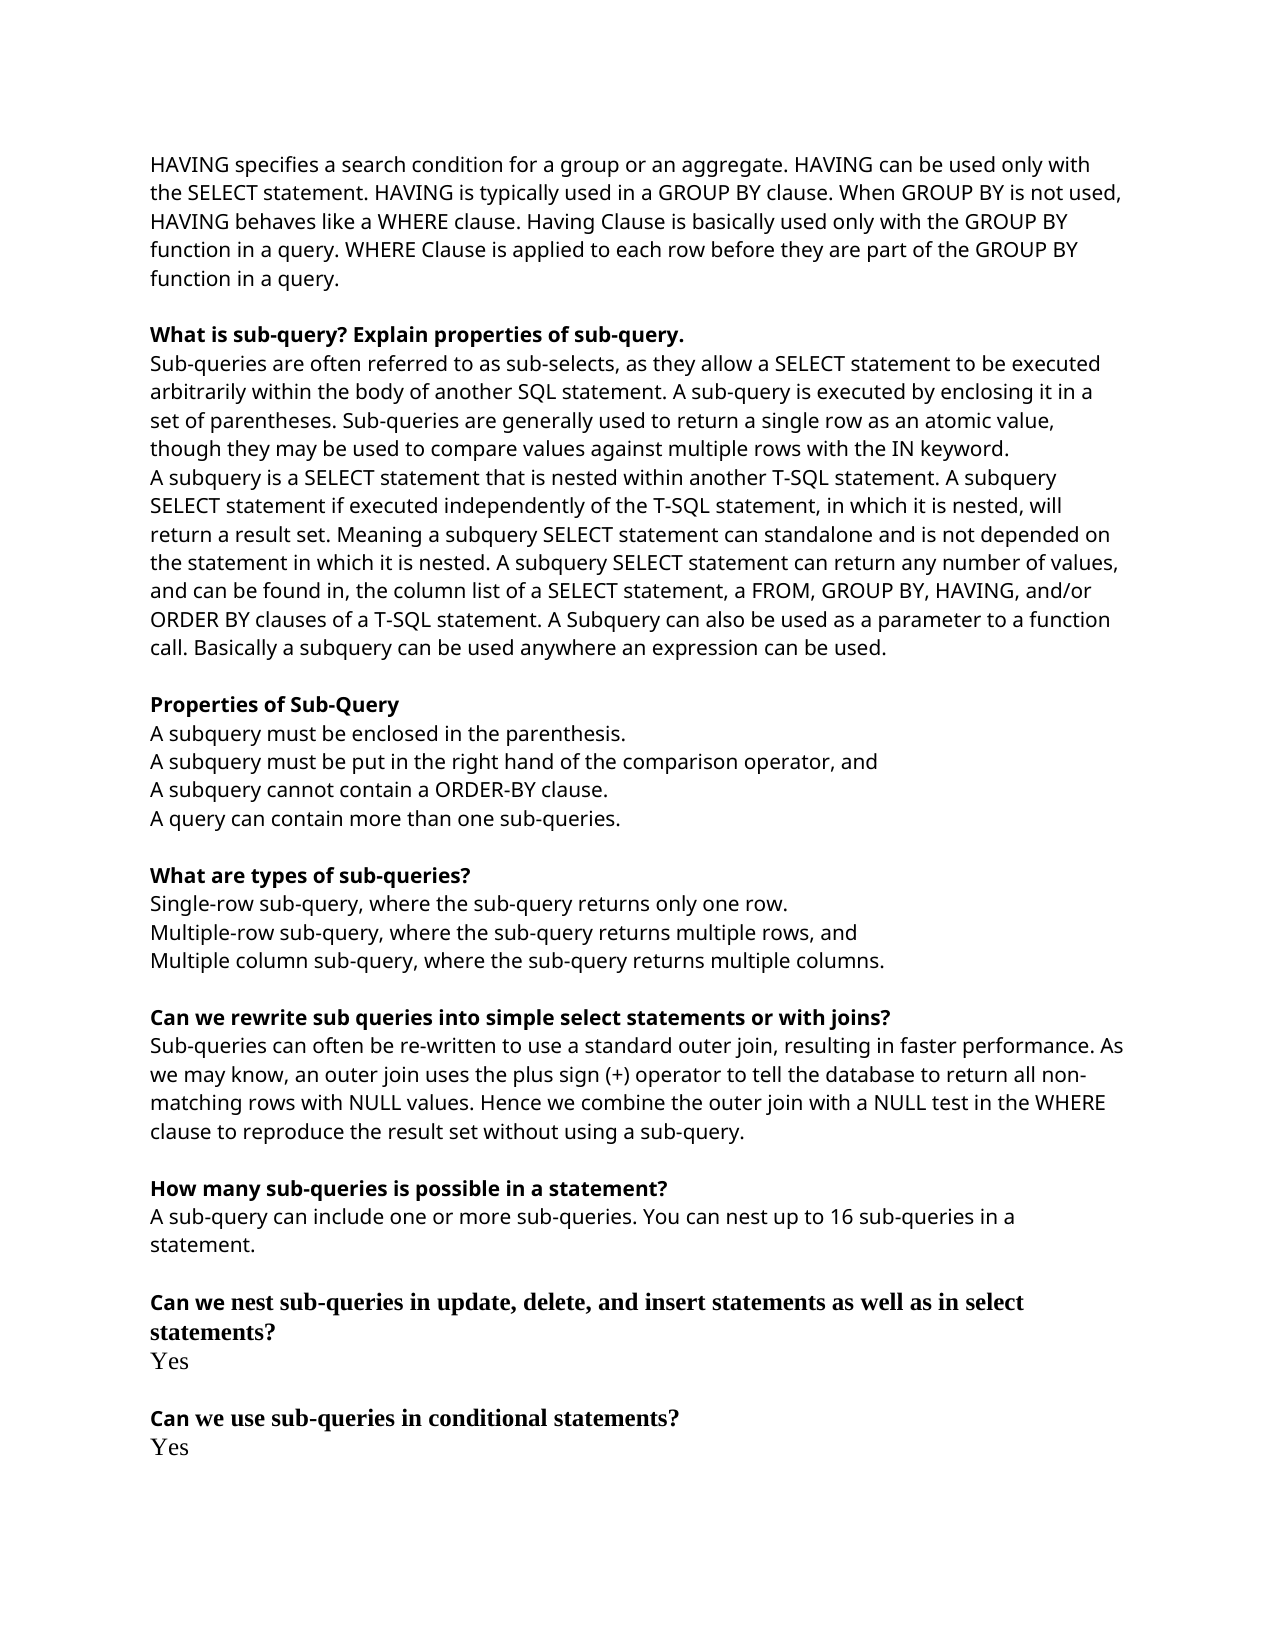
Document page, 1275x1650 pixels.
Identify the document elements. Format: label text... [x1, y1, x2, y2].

text A subquery must be enclosed in the parenthesis. [150, 719, 1125, 747]
text Single-row sub-query, where the sub-query returns only one row. [150, 889, 1125, 918]
text Yes [150, 1432, 1125, 1461]
text HAVING specifies a search condition for a group or an aggregate. HAVING can be used only with the SELECT statement. HAVING is typically used in a GROUP BY clause. When GROUP BY is not used, HAVING behaves like a WHERE clause. Having Clause is basically used only with the GROUP BY function in a query. WHERE Clause is applied to each row before they are part of the GROUP BY function in a query. [150, 150, 1125, 292]
text A sub-query can include one or more sub-queries. You can nest up to 16 sub-queries in a statement. [150, 1202, 1125, 1259]
text Sub-queries can often be re-written to use a standard outer join, resulting in faster performance. As we may know, an outer join uses the plus sign (+) operator to tell the database to return all non-matching rows with NULL values. Hence we combine the outer join with a NULL test in the WHERE clause to reproduce the result set without using a sub-query. [150, 1032, 1125, 1145]
text Yes [150, 1346, 1125, 1374]
text A subquery cannot contain a ORDER-BY clause. [150, 776, 1125, 804]
text How many sub-queries is possible in a statement? [150, 1174, 1125, 1202]
text Multiple column sub-query, where the sub-query returns multiple columns. [150, 946, 1125, 975]
text A subquery must be put in the right hand of the comparison operator, and [150, 747, 1125, 776]
text Can we use sub-queries in conditional statements? [150, 1403, 1125, 1432]
text A query can contain more than one sub-queries. [150, 804, 1125, 832]
text Multiple-row sub-query, where the sub-query returns multiple rows, and [150, 918, 1125, 946]
text Can we rewrite sub queries into simple select statements or with joins? [150, 1003, 1125, 1032]
text Properties of Sub-Query [150, 690, 1125, 719]
text A subquery is a SELECT statement that is nested within another T-SQL statement. A subquery SELECT statement if executed independently of the T-SQL statement, in which it is nested, will return a result set. Meaning a subquery SELECT statement can standalone and is not depended on the statement in which it is nested. A subquery SELECT statement can return any number of values, and can be found in, the column list of a SELECT statement, a FROM, GROUP BY, HAVING, and/or ORDER BY clauses of a T-SQL statement. A Subquery can also be used as a parameter to a function call. Basically a subquery can be used anywhere an expression can be used. [150, 463, 1125, 662]
text What is sub-query? Explain properties of sub-query. [150, 321, 1125, 349]
text Can we nest sub-queries in update, delete, and insert statements as well as in select statements? [150, 1287, 1125, 1346]
text Sub-queries are often referred to as sub-selects, as they allow a SELECT statement to be executed arbitrarily within the body of another SQL statement. A sub-query is executed by enclosing it in a set of parentheses. Sub-queries are generally used to return a single row as an atomic value, though they may be used to compare values against multiple rows with the IN keyword. [150, 349, 1125, 463]
text What are types of sub-queries? [150, 861, 1125, 889]
